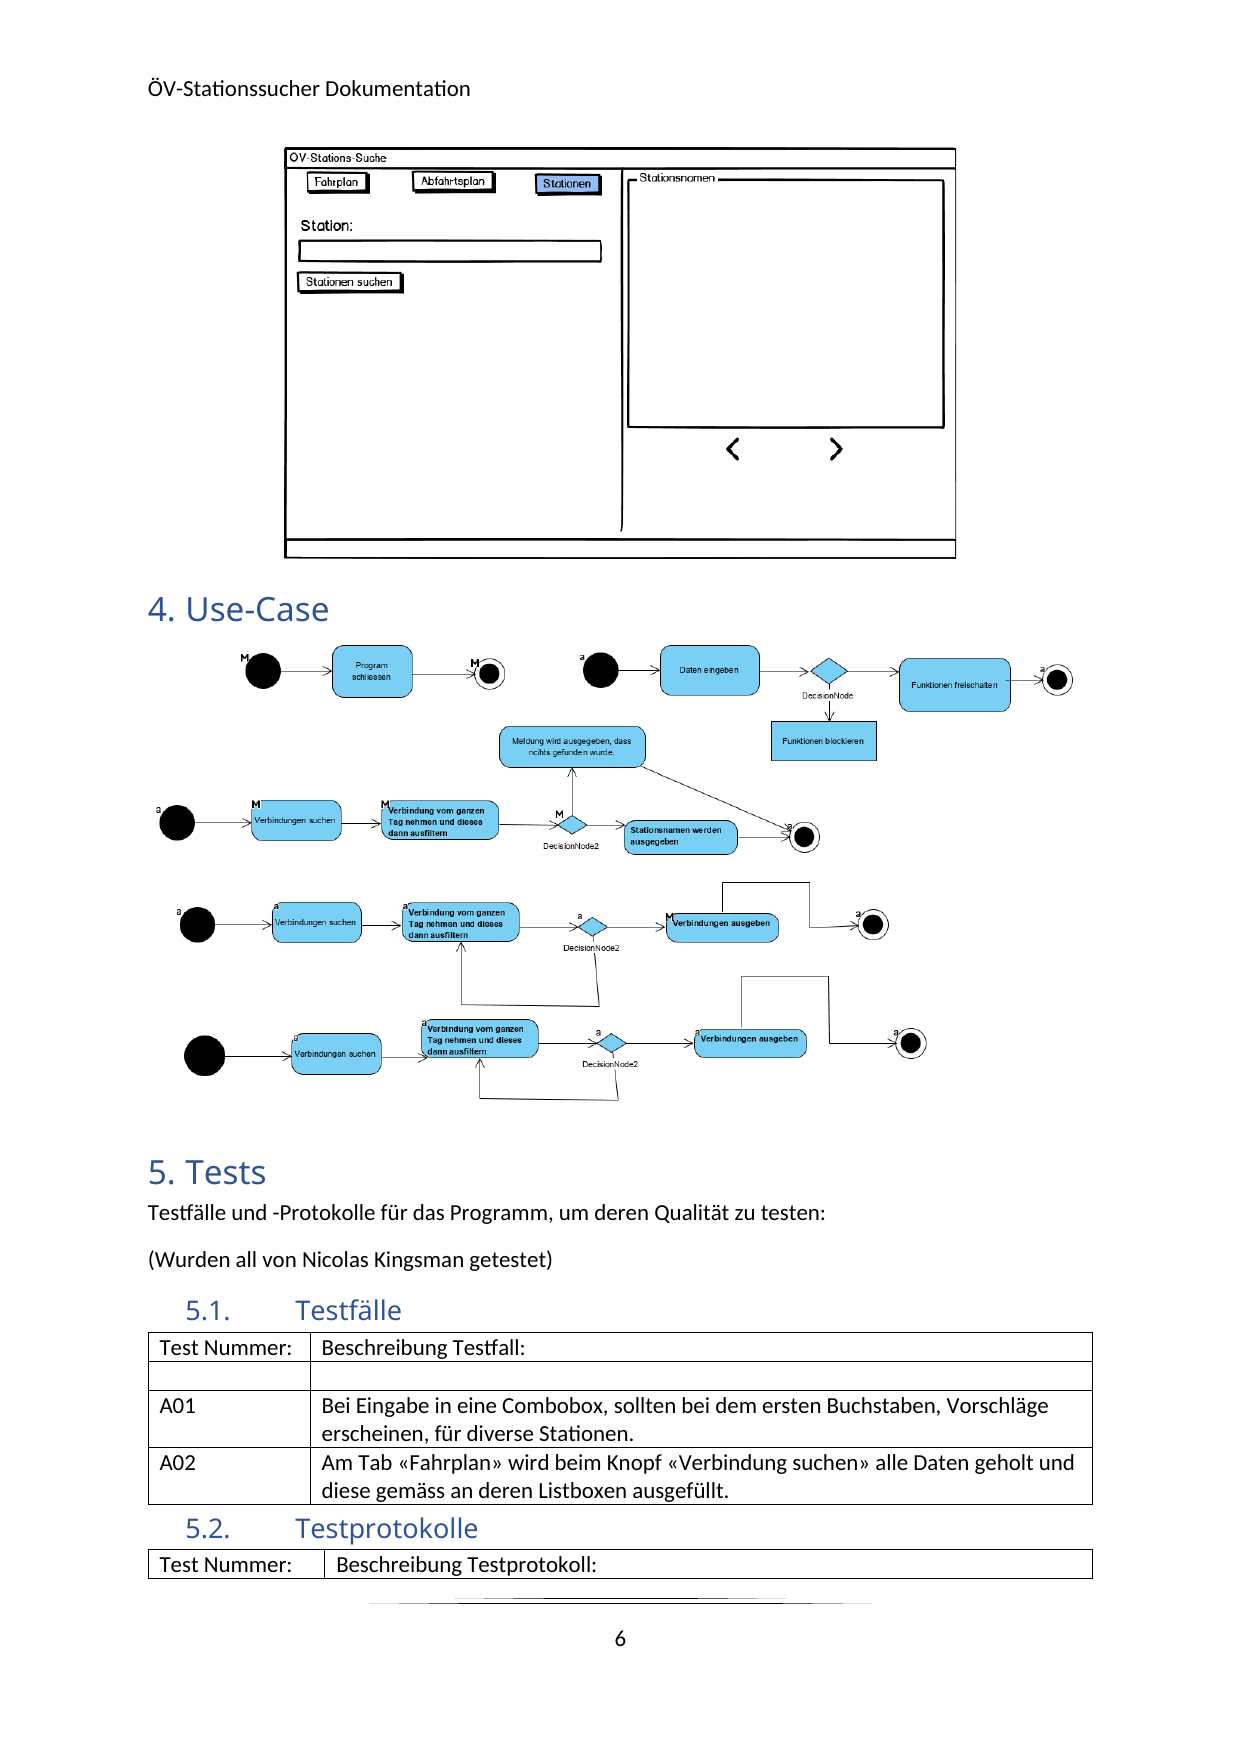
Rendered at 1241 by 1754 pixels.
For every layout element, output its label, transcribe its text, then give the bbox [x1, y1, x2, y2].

subtitle Testprotokolle [185, 1509, 1093, 1546]
subtitle Testfälle [185, 1292, 1093, 1329]
table_header Test Nummer: [149, 1333, 310, 1361]
table_cell A01 [149, 1391, 310, 1447]
table_cell [149, 1362, 310, 1390]
table_header Beschreibung Testprotokoll: [325, 1550, 1092, 1578]
table_cell A02 [149, 1448, 310, 1504]
text Testfälle und -Protokolle für das Programm, um deren Qualität zu testen: [148, 1198, 1093, 1226]
subtitle Use-Case [148, 586, 1093, 631]
table_cell Bei Eingabe in eine Combobox, sollten bei dem ersten Buchstaben, Vorschläge erscheinen, für diverse Stationen. [311, 1391, 1092, 1447]
subtitle Tests [148, 1149, 1093, 1194]
table_header Test Nummer: [149, 1550, 324, 1578]
text (Wurden all von Nicolas Kingsman getestet) [148, 1245, 1093, 1273]
table_cell [311, 1362, 1092, 1390]
picture [147, 634, 1093, 1122]
table_header Beschreibung Testfall: [311, 1333, 1092, 1361]
table_cell Am Tab «Fahrplan» wird beim Knopf «Verbindung suchen» alle Daten geholt und diese gemäss an deren Listboxen ausgefüllt. [311, 1448, 1092, 1504]
picture [284, 147, 957, 559]
